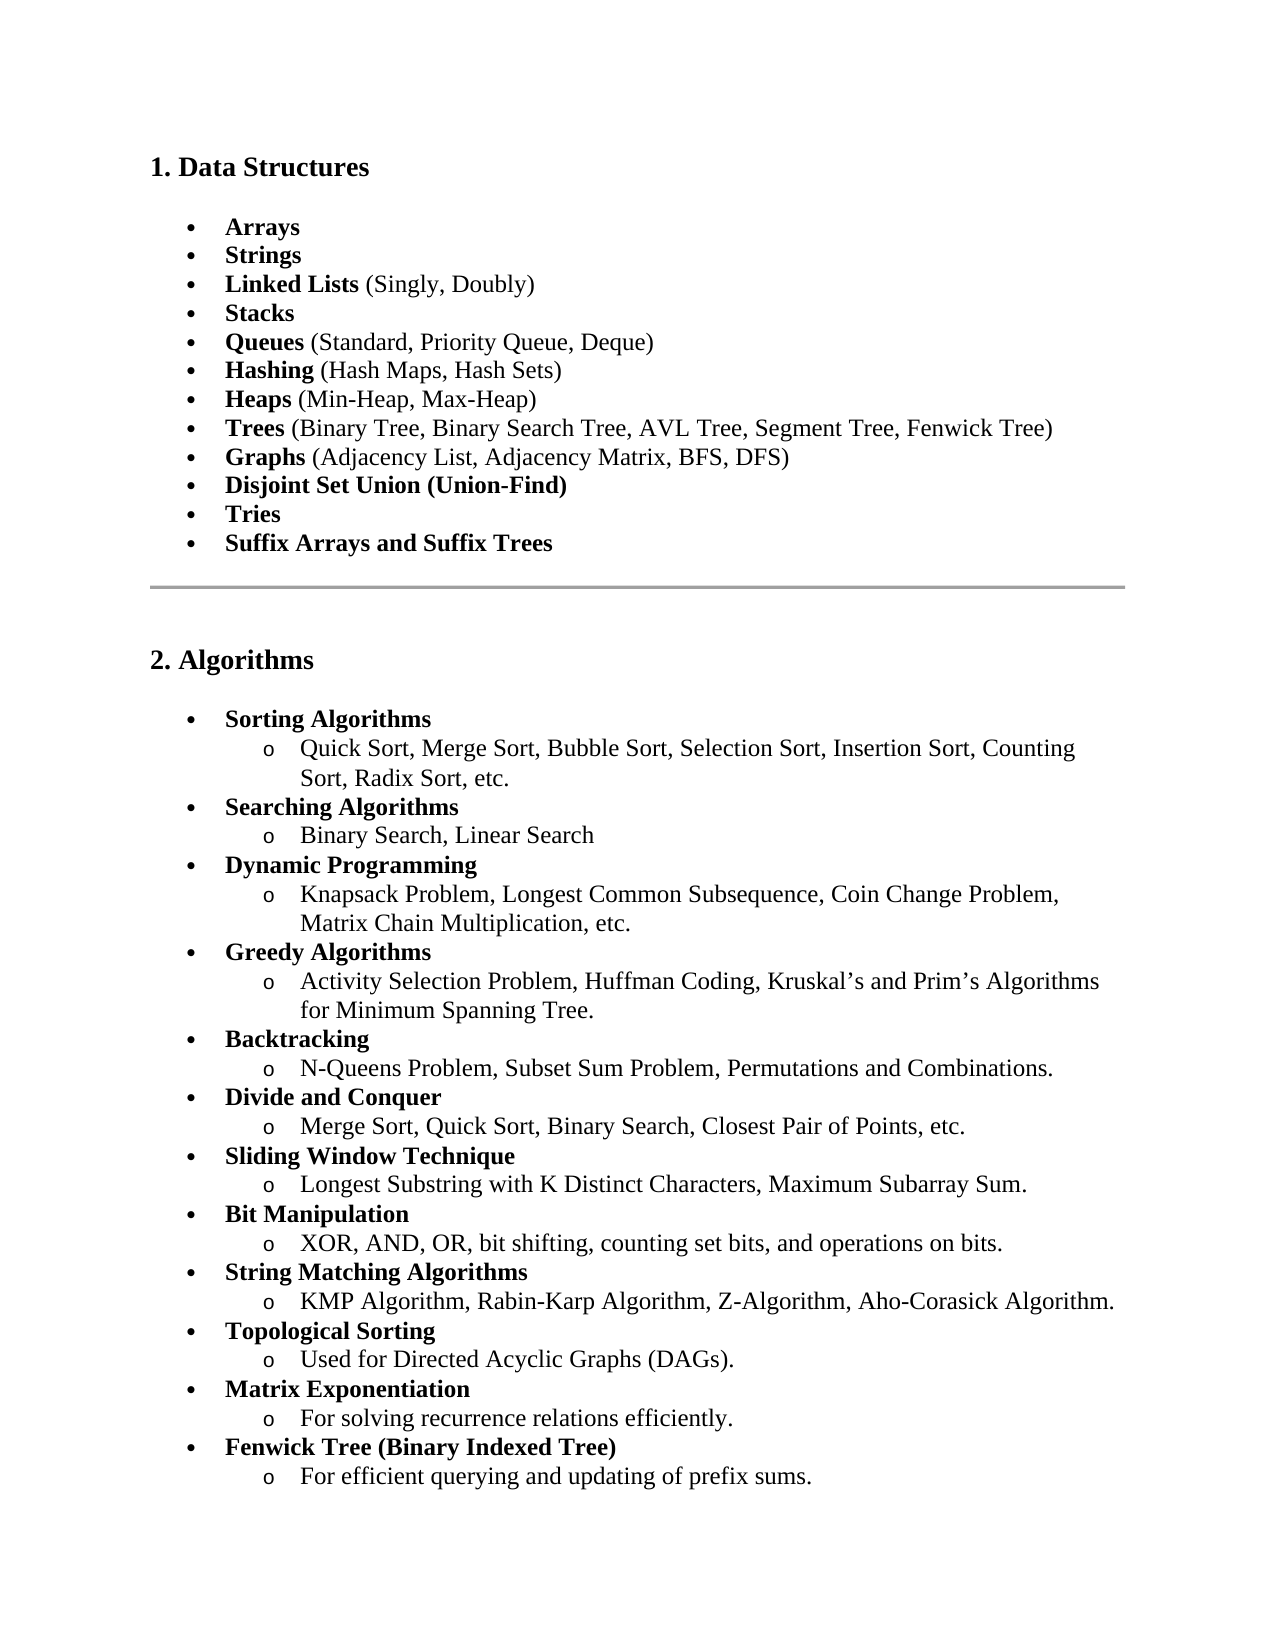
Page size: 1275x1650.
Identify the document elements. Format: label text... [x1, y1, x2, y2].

list Arrays [187, 212, 1125, 240]
list Longest Substring with K Distinct Characters, Maximum Subarray Sum. [262, 1169, 1125, 1199]
text 2. Algorithms [150, 643, 1125, 675]
list Sliding Window Technique [187, 1141, 1125, 1169]
list Activity Selection Problem, Huffman Coding, Kruskal’s and Prim’s Algorithms for Minimum Spanning Tree. [262, 966, 1125, 1024]
list Dynamic Programming [187, 850, 1125, 879]
list N-Queens Problem, Subset Sum Problem, Permutations and Combinations. [262, 1053, 1125, 1082]
list Quick Sort, Merge Sort, Bubble Sort, Selection Sort, Insertion Sort, Counting Sort, Radix Sort, etc. [262, 733, 1125, 792]
list Hashing (Hash Maps, Hash Sets) [187, 355, 1125, 384]
list String Matching Algorithms [187, 1257, 1125, 1286]
list Strings [187, 240, 1125, 269]
list Stacks [187, 298, 1125, 327]
list Trees (Binary Tree, Binary Search Tree, AVL Tree, Segment Tree, Fenwick Tree) [187, 413, 1125, 442]
text 1. Data Structures [150, 150, 1125, 182]
list Binary Search, Linear Search [262, 820, 1125, 850]
list Topological Sorting [187, 1316, 1125, 1344]
list Graphs (Adjacency List, Adjacency Matrix, BFS, DFS) [187, 442, 1125, 470]
list Fenwick Tree (Binary Indexed Tree) [187, 1432, 1125, 1461]
list KMP Algorithm, Rabin-Karp Algorithm, Z-Algorithm, Aho-Corasick Algorithm. [262, 1286, 1125, 1316]
list XOR, AND, OR, bit shifting, counting set bits, and operations on bits. [262, 1228, 1125, 1257]
list For solving recurrence relations efficiently. [262, 1403, 1125, 1432]
list Linked Lists (Singly, Doubly) [187, 269, 1125, 298]
list Knapsack Problem, Longest Common Subsequence, Coin Change Problem, Matrix Chain Multiplication, etc. [262, 879, 1125, 937]
list Greedy Algorithms [187, 937, 1125, 966]
list Backtracking [187, 1024, 1125, 1053]
list Disjoint Set Union (Union-Find) [187, 470, 1125, 499]
list Sorting Algorithms [187, 704, 1125, 733]
list Queues (Standard, Priority Queue, Deque) [187, 327, 1125, 355]
list Bit Manipulation [187, 1199, 1125, 1228]
list Heaps (Min-Heap, Max-Heap) [187, 384, 1125, 413]
list Searching Algorithms [187, 792, 1125, 820]
list Suffix Arrays and Suffix Trees [187, 528, 1125, 557]
list Divide and Conquer [187, 1082, 1125, 1111]
list Used for Directed Acyclic Graphs (DAGs). [262, 1344, 1125, 1374]
list Merge Sort, Quick Sort, Binary Search, Closest Pair of Points, etc. [262, 1111, 1125, 1141]
list Matrix Exponentiation [187, 1374, 1125, 1403]
list Tries [187, 499, 1125, 528]
list For efficient querying and updating of prefix sums. [262, 1461, 1125, 1491]
